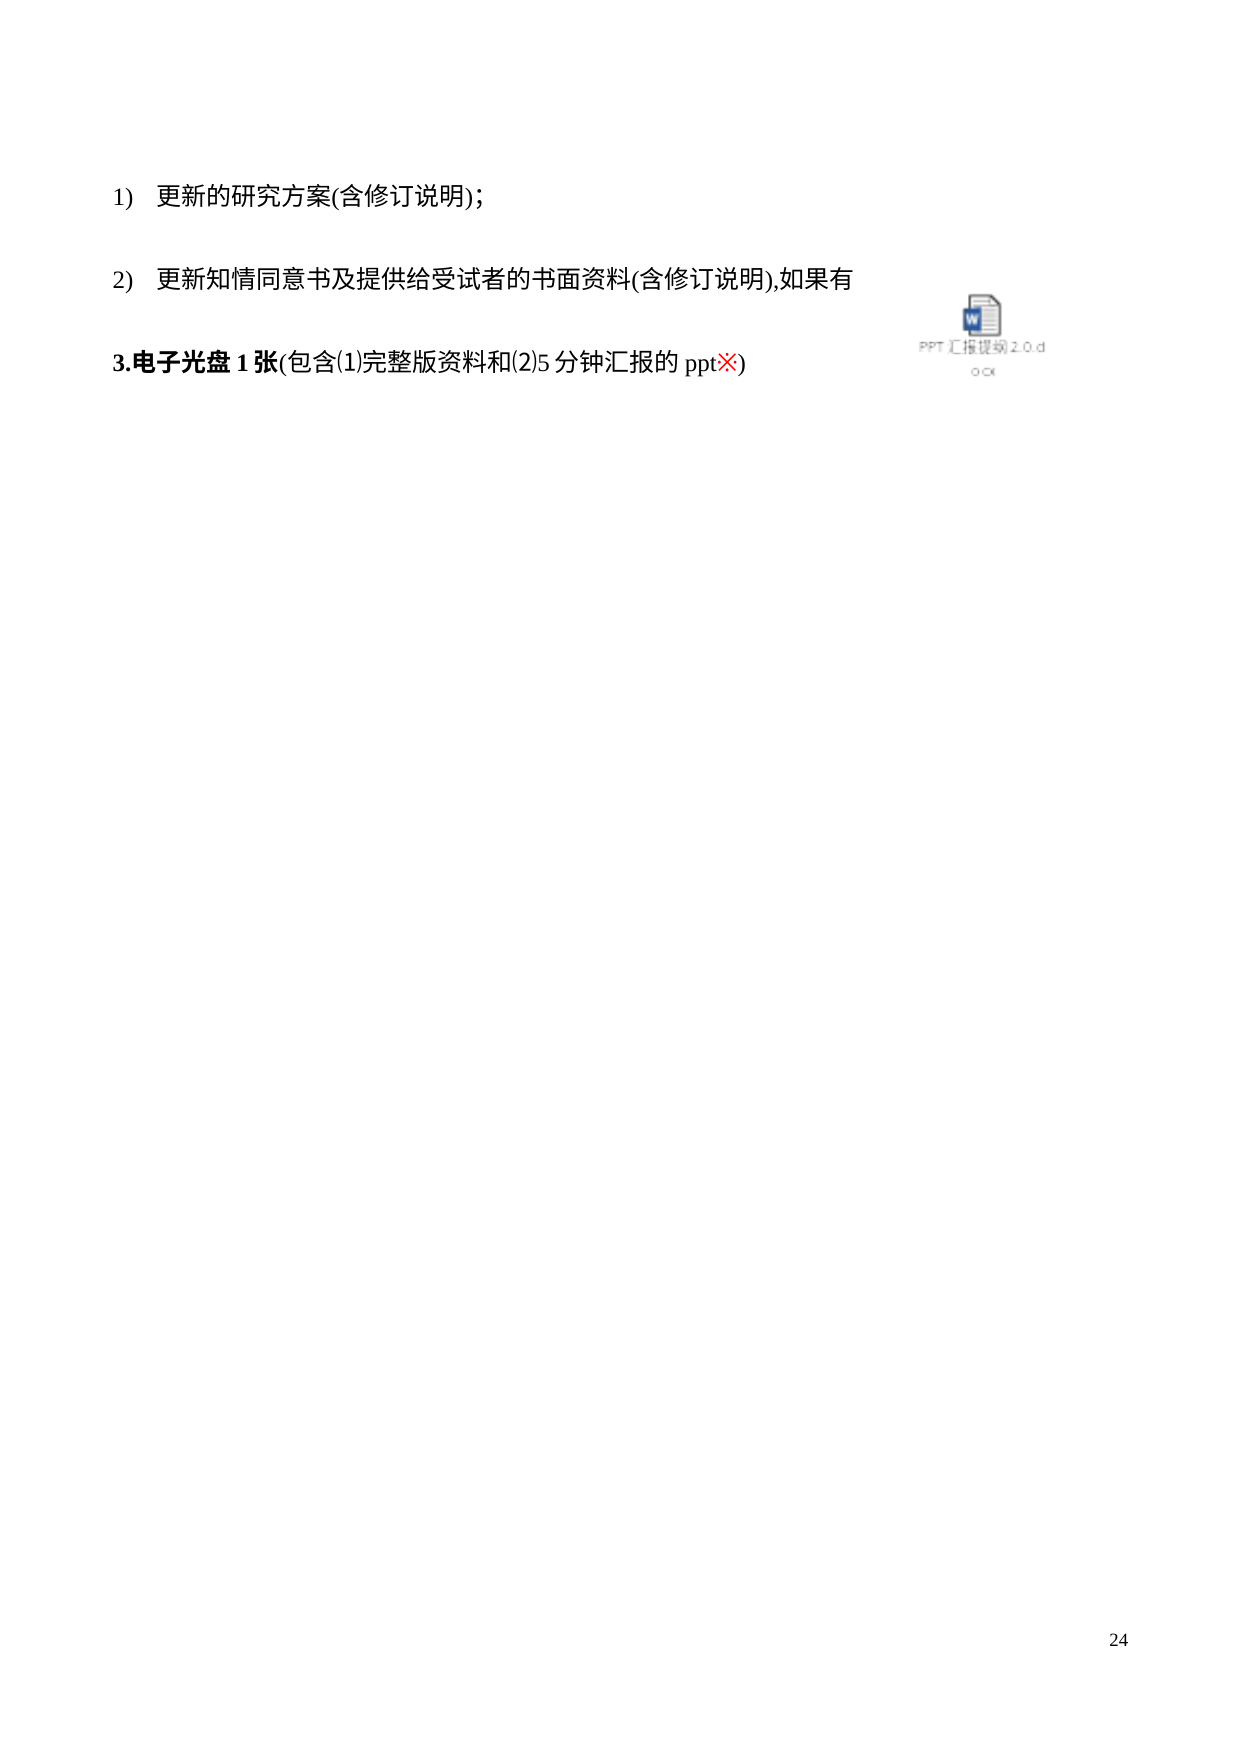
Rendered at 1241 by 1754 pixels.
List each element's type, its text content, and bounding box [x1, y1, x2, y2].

list 更新知情同意书及提供给受试者的书面资料(含修订说明),如果有 [112, 245, 1128, 310]
text 3.电子光盘1张(包含⑴完整版资料和⑵5分钟汇报的ppt※) [112, 328, 1128, 393]
list 更新的研究方案(含修订说明)； [112, 162, 1128, 227]
